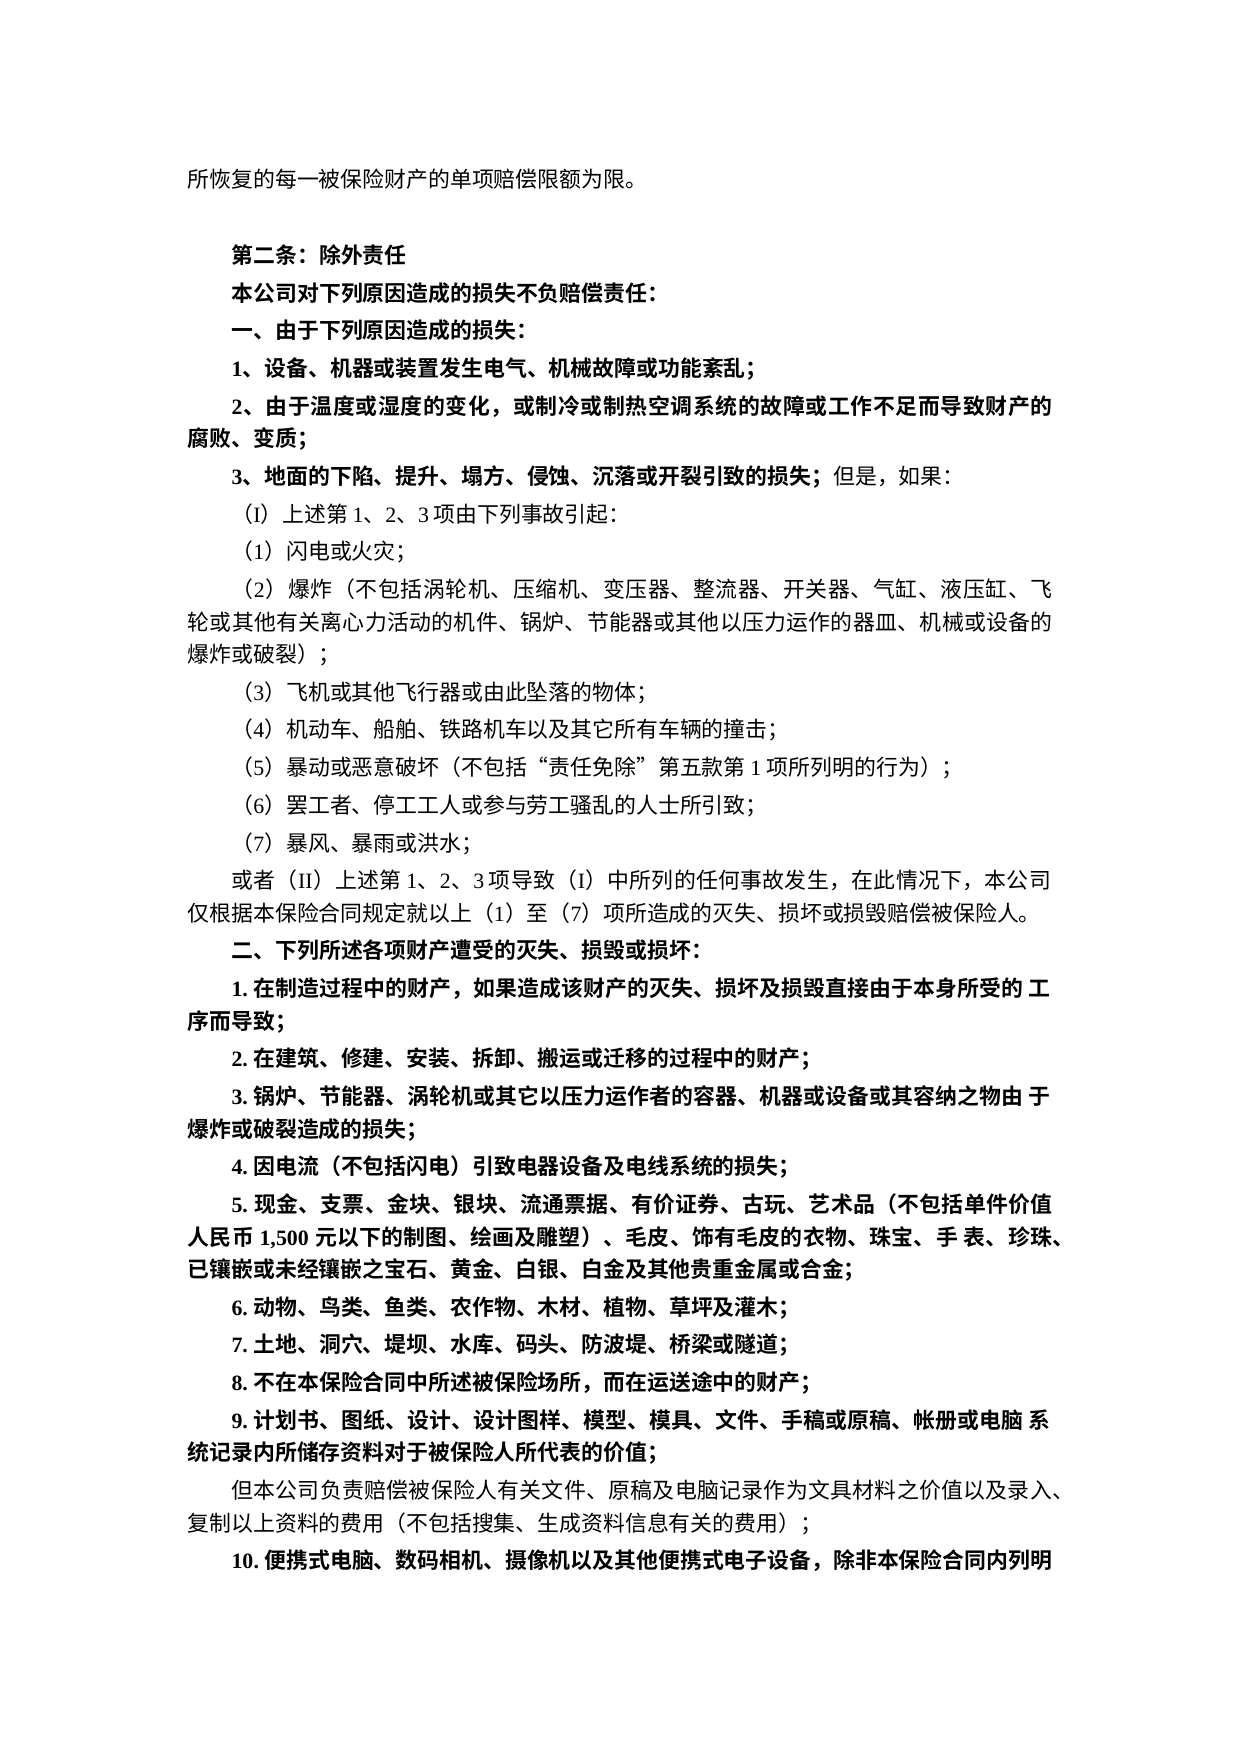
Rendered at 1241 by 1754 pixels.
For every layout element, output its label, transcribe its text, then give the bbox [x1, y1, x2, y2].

text 4. 因电流（不包括闪电）引致电器设备及电线系统的损失； [187, 1149, 1053, 1181]
text 2. 在建筑、修建、安装、拆卸、搬运或迁移的过程中的财产； [187, 1041, 1053, 1073]
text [187, 1543, 1053, 1575]
text （7）暴风、暴雨或洪水； [187, 825, 1053, 858]
text （4）机动车、船舶、铁路机车以及其它所有车辆的撞击； [187, 712, 1053, 744]
text 1. 在制造过程中的财产，如果造成该财产的灭失、损坏及损毁直接由于本身所受的 工序而导致； [187, 971, 1053, 1036]
text （1）闪电或火灾； [187, 534, 1053, 566]
text 9. 计划书、图纸、设计、设计图样、模型、模具、文件、手稿或原稿、帐册或电脑 系统记录内所储存资料对于被保险人所代表的价值； [187, 1402, 1053, 1467]
text 1、设备、机器或装置发生电气、机械故障或功能紊乱； [187, 351, 1053, 383]
text 或者（II）上述第1、2、3项导致（I）中所列的任何事故发生，在此情况下，本公司仅根据本保险合同规定就以上（1）至（7）项所造成的灭失、损坏或损毁赔偿被保险人。 [187, 863, 1053, 928]
text （3）飞机或其他飞行器或由此坠落的物体； [187, 674, 1053, 707]
text 6. 动物、鸟类、鱼类、农作物、木材、植物、草坪及灌木； [187, 1289, 1053, 1322]
text 5. 现金、支票、金块、银块、流通票据、有价证券、古玩、艺术品（不包括单件价值人民币 1,500 元以下的制图、绘画及雕塑）、毛皮、饰有毛皮的衣物、珠宝、手 表、珍珠、已镶嵌或未经镶嵌之宝石、黄金、白银、白金及其他贵重金属或合金； [187, 1187, 1053, 1284]
text 二、下列所述各项财产遭受的灭失、损毁或损坏： [187, 933, 1053, 966]
text 第二条：除外责任 [187, 237, 1053, 270]
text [187, 162, 1053, 194]
text 3、地面的下陷、提升、塌方、侵蚀、沉落或开裂引致的损失；但是，如果： [187, 458, 1053, 491]
text （I）上述第1、2、3项由下列事故引起： [187, 496, 1053, 529]
text 但本公司负责赔偿被保险人有关文件、原稿及电脑记录作为文具材料之价值以及录入、复制以上资料的费用（不包括搜集、生成资料信息有关的费用）； [187, 1473, 1053, 1538]
text 本公司对下列原因造成的损失不负赔偿责任： [187, 275, 1053, 308]
text 8. 不在本保险合同中所述被保险场所，而在运送途中的财产； [187, 1365, 1053, 1397]
text （6）罢工者、停工工人或参与劳工骚乱的人士所引致； [187, 787, 1053, 820]
text 2、由于温度或湿度的变化，或制冷或制热空调系统的故障或工作不足而导致财产的 腐败、变质； [187, 388, 1053, 453]
text 一、由于下列原因造成的损失： [187, 313, 1053, 345]
text 7. 土地、洞穴、堤坝、水库、码头、防波堤、桥梁或隧道； [187, 1327, 1053, 1359]
text 3. 锅炉、节能器、涡轮机或其它以压力运作者的容器、机器或设备或其容纳之物由 于爆炸或破裂造成的损失； [187, 1079, 1053, 1144]
text （2）爆炸（不包括涡轮机、压缩机、变压器、整流器、开关器、气缸、液压缸、飞 轮或其他有关离心力活动的机件、锅炉、节能器或其他以压力运作的器皿、机械或设备的爆炸或破裂）； [187, 572, 1053, 669]
text （5）暴动或恶意破坏（不包括“责任免除”第五款第 1 项所列明的行为）； [187, 750, 1053, 782]
